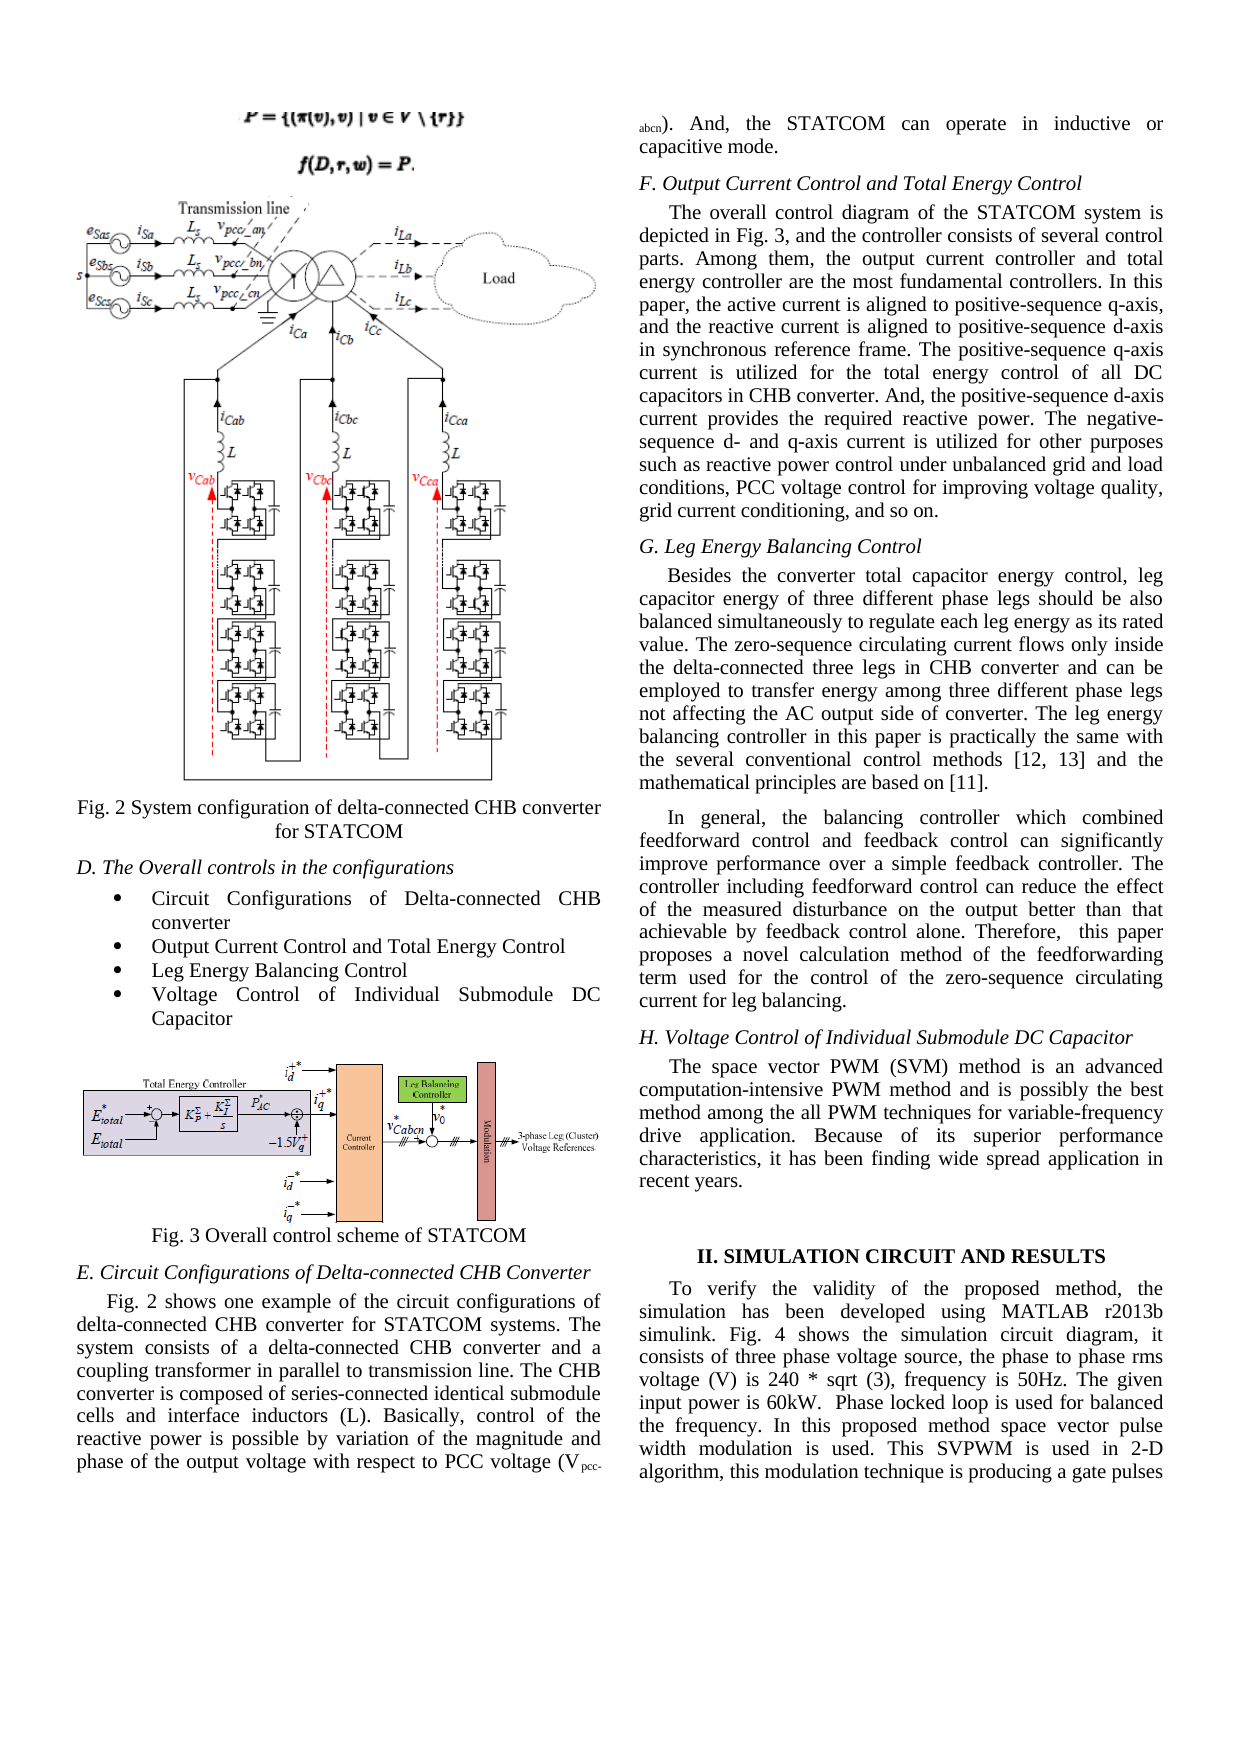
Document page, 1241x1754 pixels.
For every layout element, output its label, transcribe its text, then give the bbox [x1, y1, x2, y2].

list Leg Energy Balancing Control [114, 958, 601, 982]
text The overall control diagram of the STATCOM system is depicted in Fig. 3, and the controller consists of several control parts. Among them, the output current controller and total energy controller are the most fundamental controllers. In this paper, the active current is aligned to positive-sequence q-axis, and the reactive current is aligned to positive-sequence d-axis in synchronous reference frame. The positive-sequence q-axis current is utilized for the total energy control of all DC capacitors in CHB converter. And, the positive-sequence d-axis current provides the required reactive power. The negative-sequence d- and q-axis current is utilized for other purposes such as reactive power control under unbalanced grid and load conditions, PCC voltage control for improving voltage quality, grid current conditioning, and so on. [639, 201, 1164, 522]
subtitle G. Leg Energy Balancing Control [639, 534, 1164, 558]
subtitle D. The Overall controls in the configurations [76, 855, 601, 879]
picture [293, 150, 414, 179]
subtitle H. Voltage Control of Individual Submodule DC Capacitor [639, 1025, 1164, 1049]
text Fig. 2 shows one example of the circuit configurations of delta-connected CHB converter for STATCOM systems. The system consists of a delta-connected CHB converter and a coupling transformer in parallel to transmission line. The CHB converter is composed of series-connected identical submodule cells and interface inductors (L). Basically, control of the reactive power is possible by variation of the magnitude and phase of the output voltage with respect to PCC voltage (Vpcc-abcn). And, the STATCOM can operate in inductive or capacitive mode. [76, 1290, 601, 1473]
list Circuit Configurations of Delta-connected CHB converter [114, 886, 601, 934]
subtitle II. SIMULATION CIRCUIT AND RESULTS [639, 1244, 1164, 1268]
subtitle F. Output Current Control and Total Energy Control [639, 171, 1164, 195]
picture [76, 196, 602, 795]
text Fig. 3 Overall control scheme of STATCOM [76, 1224, 601, 1247]
picture [76, 1054, 602, 1224]
subtitle E. Circuit Configurations of Delta-connected CHB Converter [76, 1260, 601, 1284]
list Voltage Control of Individual Submodule DC Capacitor [114, 982, 601, 1030]
list Output Current Control and Total Energy Control [114, 934, 601, 958]
text The space vector PWM (SVM) method is an advanced computation-intensive PWM method and is possibly the best method among the all PWM techniques for variable-frequency drive application. Because of its superior performance characteristics, it has been finding wide spread application in recent years. [639, 1055, 1164, 1192]
list In general, the balancing controller which combined feedforward control and feedback control can significantly improve performance over a simple feedback controller. The controller including feedforward control can reduce the effect of the measured disturbance on the output better than that achievable by feedback control alone. Therefore, this paper proposes a novel calculation method of the feedforwarding term used for the control of the zero-sequence circulating current for leg balancing. [639, 806, 1164, 1012]
list Besides the converter total capacitor energy control, leg capacitor energy of three different phase legs should be also balanced simultaneously to regulate each leg energy as its rated value. The zero-sequence circulating current flows only inside the delta-connected three legs in CHB converter and can be employed to transfer energy among three different phase legs not affecting the AC output side of converter. The leg energy balancing controller in this paper is practically the same with the several conventional control methods [12, 13] and the mathematical principles are based on [11]. [639, 564, 1164, 794]
text Fig. 2 System configuration of delta-connected CHB converter for STATCOM [76, 795, 601, 843]
picture [238, 112, 469, 139]
